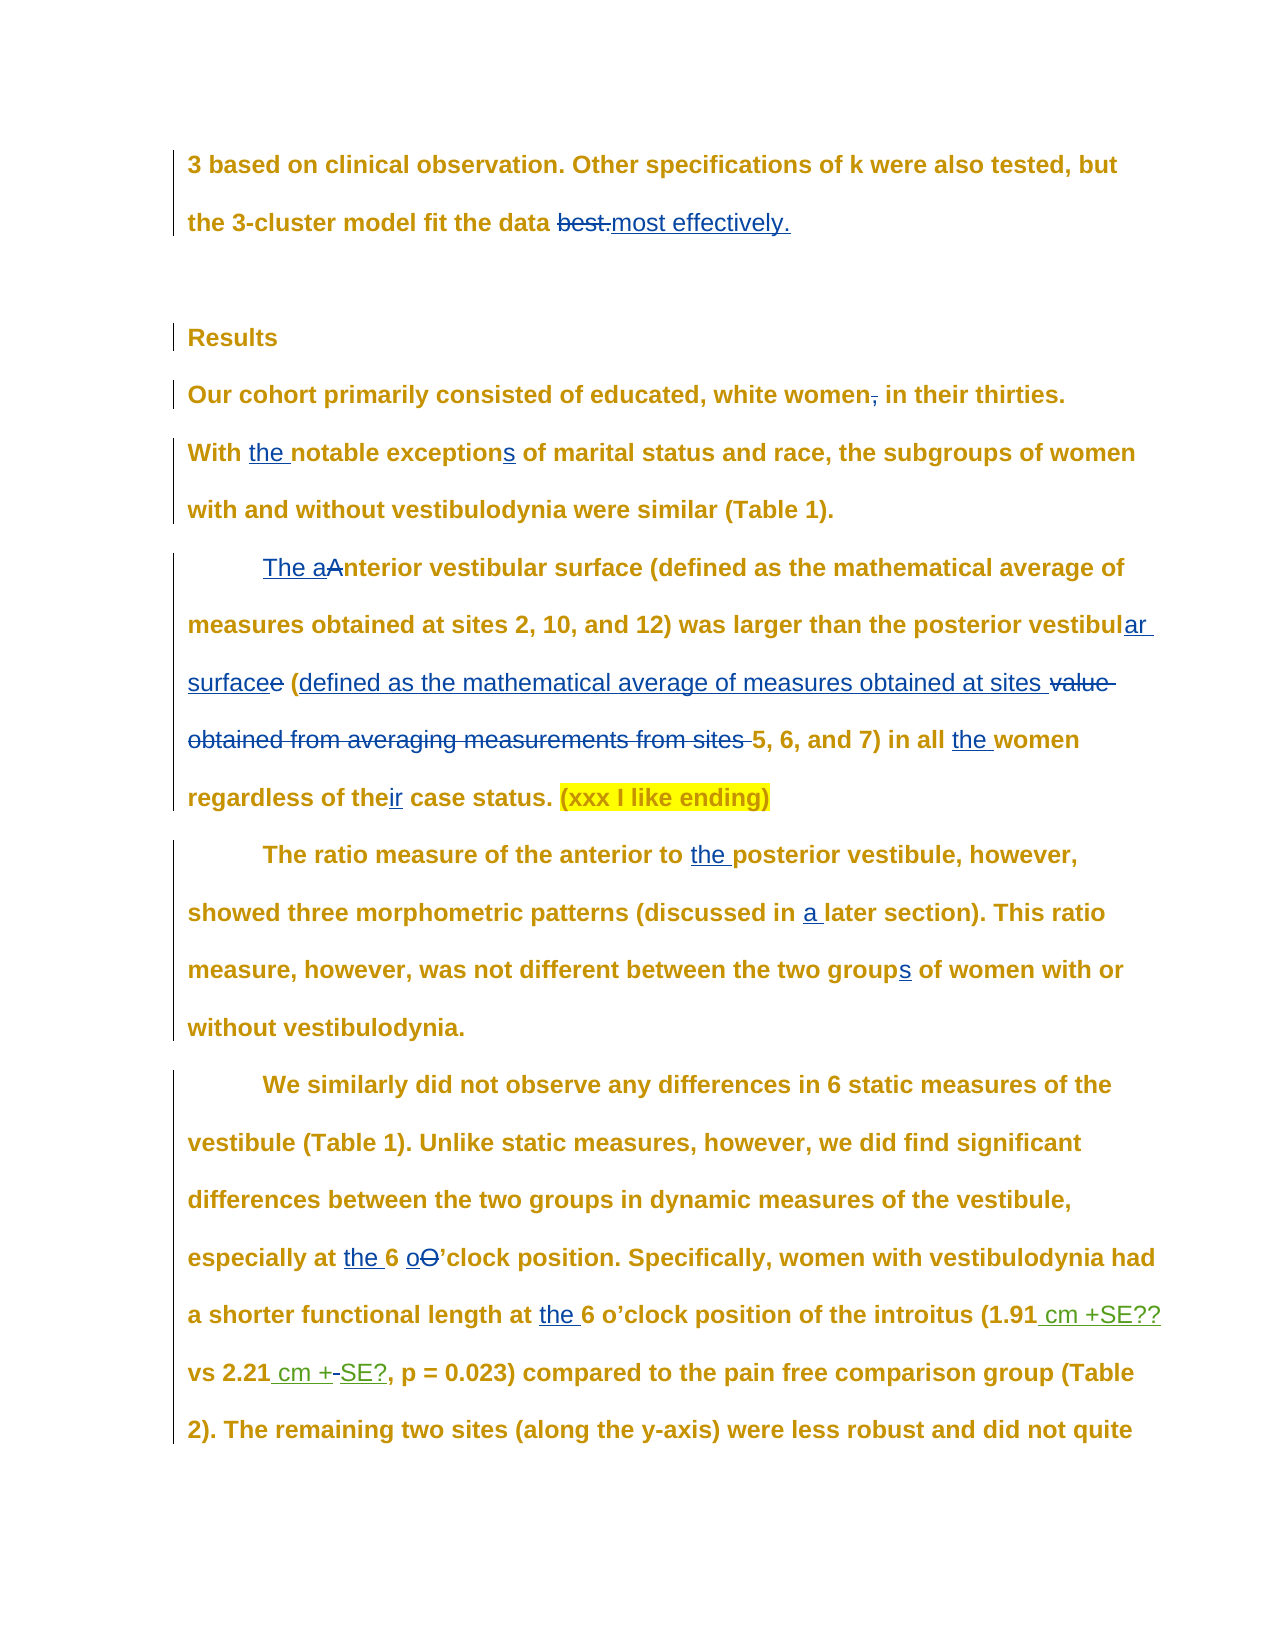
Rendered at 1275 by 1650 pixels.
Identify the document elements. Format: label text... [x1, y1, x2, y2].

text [187, 1070, 1162, 1444]
text Our cohort primarily consisted of educated, white women in their thirties. [187, 380, 1162, 409]
text nterior vestibular surface (defined as the mathematical average of measures obtained at sites 2, 10, and 12) was larger than the posterior vestibul (5, 6, and 7) in all women regardless of the case status. (xxx I like ending) [187, 552, 1162, 811]
text Results [187, 322, 1162, 351]
text With notable exception of marital status and race, the subgroups of women with and without vestibulodynia were similar (Table 1). [187, 437, 1162, 524]
text The ratio measure of the anterior to posterior vestibule, however, showed three morphometric patterns (discussed in later section). This ratio measure, however, was not different between the two group of women with or without vestibulodynia. [187, 840, 1162, 1041]
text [187, 150, 1162, 236]
